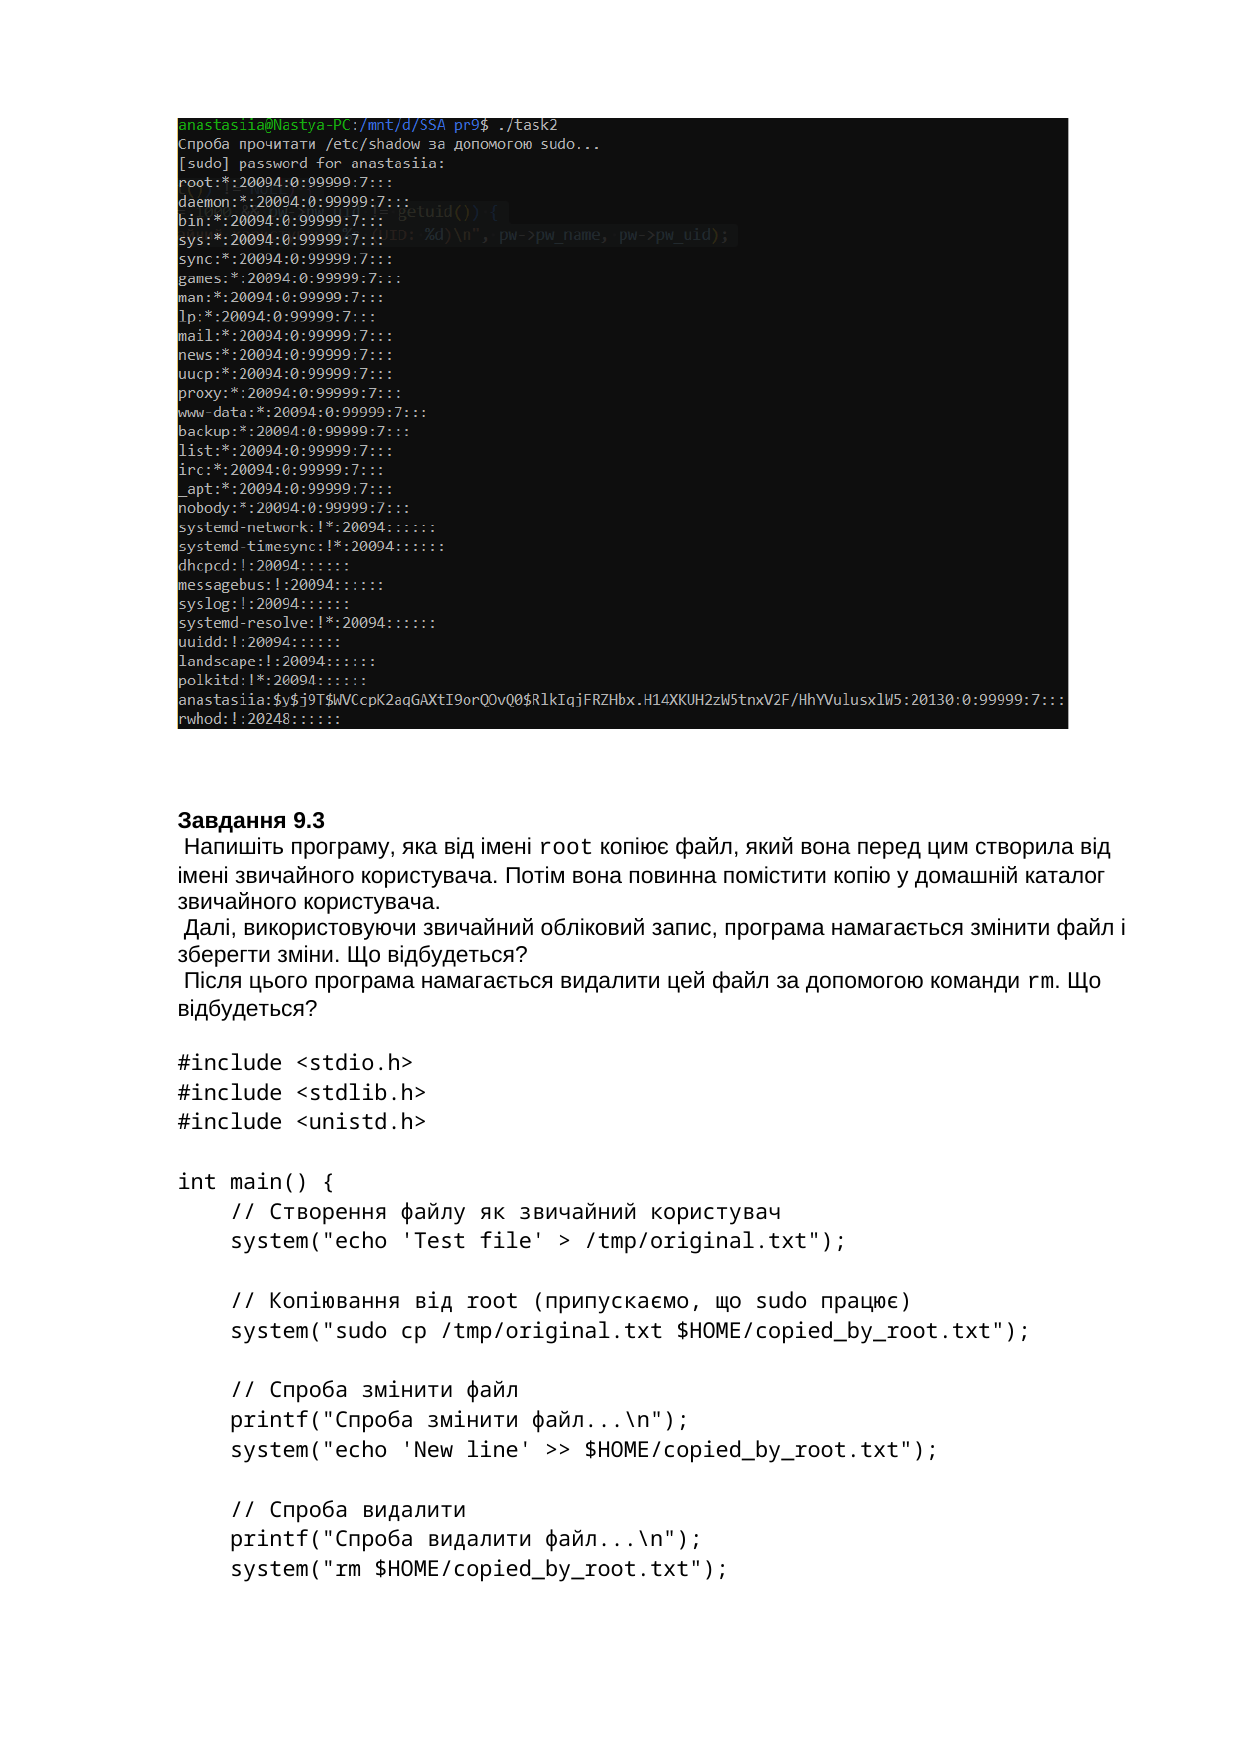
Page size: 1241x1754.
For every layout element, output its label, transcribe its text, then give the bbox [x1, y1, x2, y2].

text system("rm $HOME/copied_by_root.txt"); [177, 1553, 1152, 1583]
text printf("Спроба змінити файл...\n"); [177, 1404, 1152, 1434]
text // Створення файлу як звичайний користувач [177, 1196, 1152, 1226]
text #include <unistd.h> [177, 1106, 1152, 1136]
text Завдання 9.3 Напишіть програму, яка від імені root копіює файл, який вона перед цим створила від імені звичайного користувача. Потім вона повинна помістити копію у домашній каталог звичайного користувача. Далі, використовуючи звичайний обліковий запис, програма намагається змінити файл і зберегти зміни. Що відбудеться? Після цього програма намагається видалити цей файл за допомогою команди rm. Що відбудеться? [177, 807, 1152, 1022]
text system("sudo cp /tmp/original.txt $HOME/copied_by_root.txt"); [177, 1315, 1152, 1345]
text int main() { [177, 1166, 1152, 1196]
text printf("Спроба видалити файл...\n"); [177, 1523, 1152, 1553]
picture [177, 118, 1069, 729]
text system("echo 'New line' >> $HOME/copied_by_root.txt"); [177, 1434, 1152, 1464]
text #include <stdlib.h> [177, 1077, 1152, 1106]
text system("echo 'Test file' > /tmp/original.txt"); [177, 1226, 1152, 1255]
text #include <stdio.h> [177, 1047, 1152, 1077]
text // Спроба змінити файл [177, 1374, 1152, 1404]
text // Спроба видалити [177, 1494, 1152, 1523]
text // Копіювання від root (припускаємо, що sudo працює) [177, 1285, 1152, 1315]
